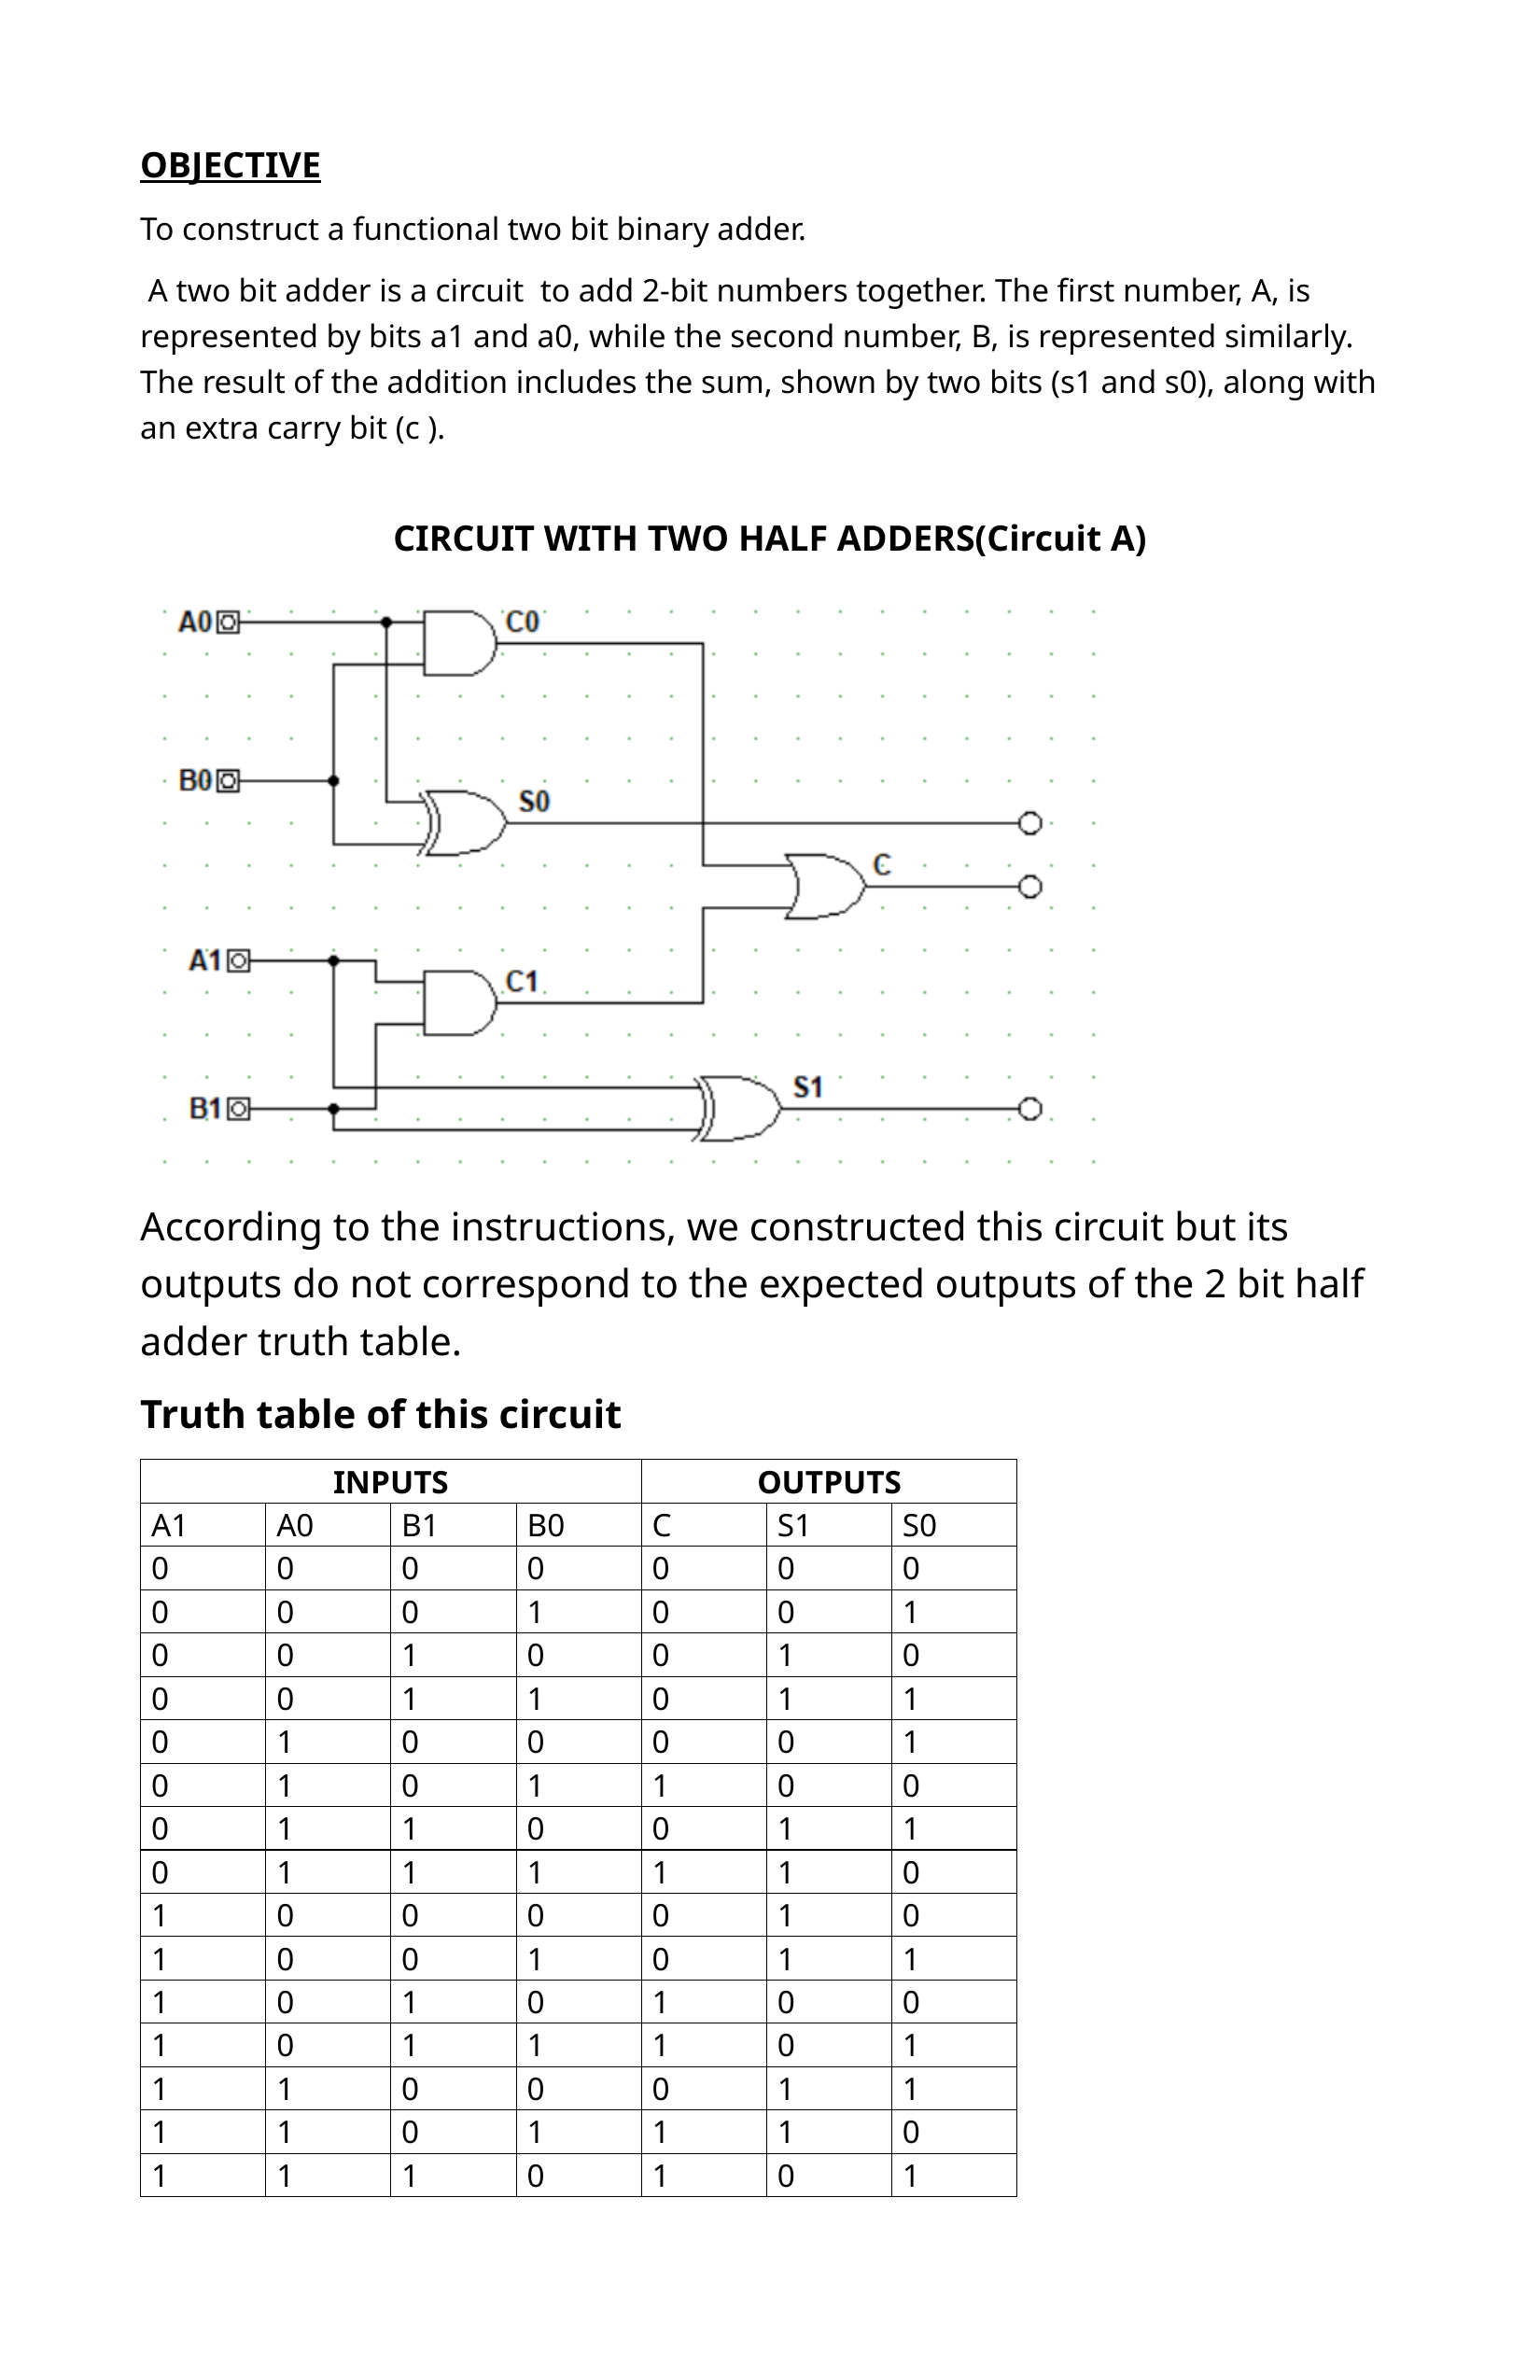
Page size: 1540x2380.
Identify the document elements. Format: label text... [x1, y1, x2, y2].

table_cell 1 [892, 2067, 1016, 2109]
table_cell 0 [141, 1633, 265, 1676]
table_cell 1 [517, 2023, 641, 2066]
table_cell 1 [892, 1937, 1016, 1980]
table_cell 0 [642, 1590, 766, 1632]
table_cell 0 [517, 1633, 641, 1676]
table_cell A1 [141, 1504, 265, 1546]
table_cell 0 [517, 1720, 641, 1762]
table_cell 0 [141, 1807, 265, 1849]
table_cell 1 [642, 2023, 766, 2066]
table_cell 1 [266, 1807, 390, 1849]
text CIRCUIT WITH TWO HALF ADDERS(Circuit A) [140, 513, 1400, 561]
table_cell 0 [266, 1590, 390, 1632]
table_cell 1 [767, 1894, 891, 1936]
text According to the instructions, we constructed this circuit but its outputs do not correspond to the expected outputs of the 2 bit half adder truth table. [140, 1199, 1400, 1366]
table_cell 1 [517, 1677, 641, 1719]
table_cell 1 [892, 2023, 1016, 2066]
table_cell 0 [391, 1937, 516, 1980]
table_cell 0 [266, 1937, 390, 1980]
table_cell 1 [767, 2110, 891, 2153]
table_cell 0 [391, 1894, 516, 1936]
table_cell 1 [517, 1764, 641, 1806]
table_header OUTPUTS [642, 1460, 1016, 1503]
table_cell 1 [892, 1807, 1016, 1849]
table_cell 1 [642, 1851, 766, 1893]
text To construct a functional two bit binary adder. [140, 207, 1400, 249]
table_cell A0 [266, 1504, 390, 1546]
table_cell 0 [517, 1807, 641, 1849]
table_cell 0 [141, 1677, 265, 1719]
table_cell 1 [892, 1677, 1016, 1719]
table_cell 1 [141, 1937, 265, 1980]
table_cell 1 [767, 2067, 891, 2109]
table_cell 1 [266, 1851, 390, 1893]
table_cell 1 [391, 1807, 516, 1849]
table_cell 0 [892, 1764, 1016, 1806]
table_cell 1 [141, 2067, 265, 2109]
table_cell 1 [141, 1894, 265, 1936]
table_cell 1 [892, 2154, 1016, 2196]
table_cell 1 [642, 1764, 766, 1806]
table_cell 1 [642, 2110, 766, 2153]
table_cell 0 [642, 1547, 766, 1589]
table_cell 0 [892, 1894, 1016, 1936]
table_cell 0 [266, 1677, 390, 1719]
table_header INPUTS [141, 1460, 641, 1503]
table_cell S0 [892, 1504, 1016, 1546]
table_cell 0 [266, 1633, 390, 1676]
table_cell 1 [391, 1851, 516, 1893]
table_cell 0 [141, 1547, 265, 1589]
table_cell B1 [391, 1504, 516, 1546]
table_cell 0 [892, 1547, 1016, 1589]
table_cell 1 [266, 2110, 390, 2153]
table_cell 1 [391, 1633, 516, 1676]
text A two bit adder is a circuit to add 2-bit numbers together. The first number, A, is represented by bits a1 and a0, while the second number, B, is represented similarly. The result of the addition includes the sum, shown by two bits (s1 and s0), along with an extra carry bit (c ). [140, 268, 1400, 448]
table_cell 0 [391, 1720, 516, 1762]
table_cell 0 [642, 1807, 766, 1849]
text OBJECTIVE [140, 140, 1400, 188]
table_cell 1 [391, 2023, 516, 2066]
table_cell 0 [642, 1677, 766, 1719]
table_cell 1 [266, 2154, 390, 2196]
table_cell 0 [141, 1764, 265, 1806]
table_cell 1 [391, 1981, 516, 2023]
table_cell 1 [517, 1590, 641, 1632]
table_cell 0 [517, 1547, 641, 1589]
table_cell 1 [767, 1937, 891, 1980]
table_cell 1 [767, 1633, 891, 1676]
table_cell 0 [767, 1764, 891, 1806]
table_cell 0 [391, 1764, 516, 1806]
table_cell 1 [517, 1851, 641, 1893]
table_cell 1 [642, 2154, 766, 2196]
table_cell 0 [767, 2154, 891, 2196]
table_cell 1 [892, 1590, 1016, 1632]
table_cell 0 [141, 1590, 265, 1632]
table_cell C [642, 1504, 766, 1546]
table_cell 1 [141, 2154, 265, 2196]
table_cell 0 [642, 1633, 766, 1676]
table_cell 0 [391, 2110, 516, 2153]
table_cell 0 [517, 2154, 641, 2196]
table_cell 1 [141, 2110, 265, 2153]
table_cell 0 [767, 1720, 891, 1762]
table_cell B0 [517, 1504, 641, 1546]
table_cell 0 [767, 1547, 891, 1589]
table_cell 0 [391, 1590, 516, 1632]
table_cell 1 [767, 1851, 891, 1893]
table_cell 0 [391, 1547, 516, 1589]
table_cell 0 [767, 1981, 891, 2023]
table_cell 0 [517, 2067, 641, 2109]
table_cell 0 [266, 1547, 390, 1589]
table_cell 1 [266, 1764, 390, 1806]
text Truth table of this circuit [140, 1386, 1400, 1439]
table_cell 0 [767, 2023, 891, 2066]
table_cell 0 [642, 1894, 766, 1936]
table_cell 0 [141, 1720, 265, 1762]
table_cell 1 [391, 2154, 516, 2196]
table_cell S1 [767, 1504, 891, 1546]
table_cell 0 [266, 2023, 390, 2066]
table_cell 0 [892, 1633, 1016, 1676]
table_cell 0 [517, 1981, 641, 2023]
table_cell 0 [266, 1981, 390, 2023]
table_cell 1 [517, 1937, 641, 1980]
table_cell 0 [517, 1894, 641, 1936]
table_cell 1 [266, 2067, 390, 2109]
table_cell 1 [767, 1807, 891, 1849]
table_cell 1 [141, 2023, 265, 2066]
table_cell 1 [141, 1981, 265, 2023]
table_cell 1 [391, 1677, 516, 1719]
table_cell 0 [391, 2067, 516, 2109]
table_cell 1 [517, 2110, 641, 2153]
table_cell 0 [767, 1590, 891, 1632]
table_cell 1 [892, 1720, 1016, 1762]
table_cell 1 [767, 1677, 891, 1719]
table_cell 0 [642, 2067, 766, 2109]
table_cell 0 [892, 1981, 1016, 2023]
table_cell 0 [892, 2110, 1016, 2153]
table_cell 0 [892, 1851, 1016, 1893]
table_cell 0 [642, 1720, 766, 1762]
table_cell 0 [141, 1851, 265, 1893]
table_cell 1 [642, 1981, 766, 2023]
table_cell 1 [266, 1720, 390, 1762]
table_cell 0 [642, 1937, 766, 1980]
table_cell 0 [266, 1894, 390, 1936]
picture [140, 581, 1104, 1182]
